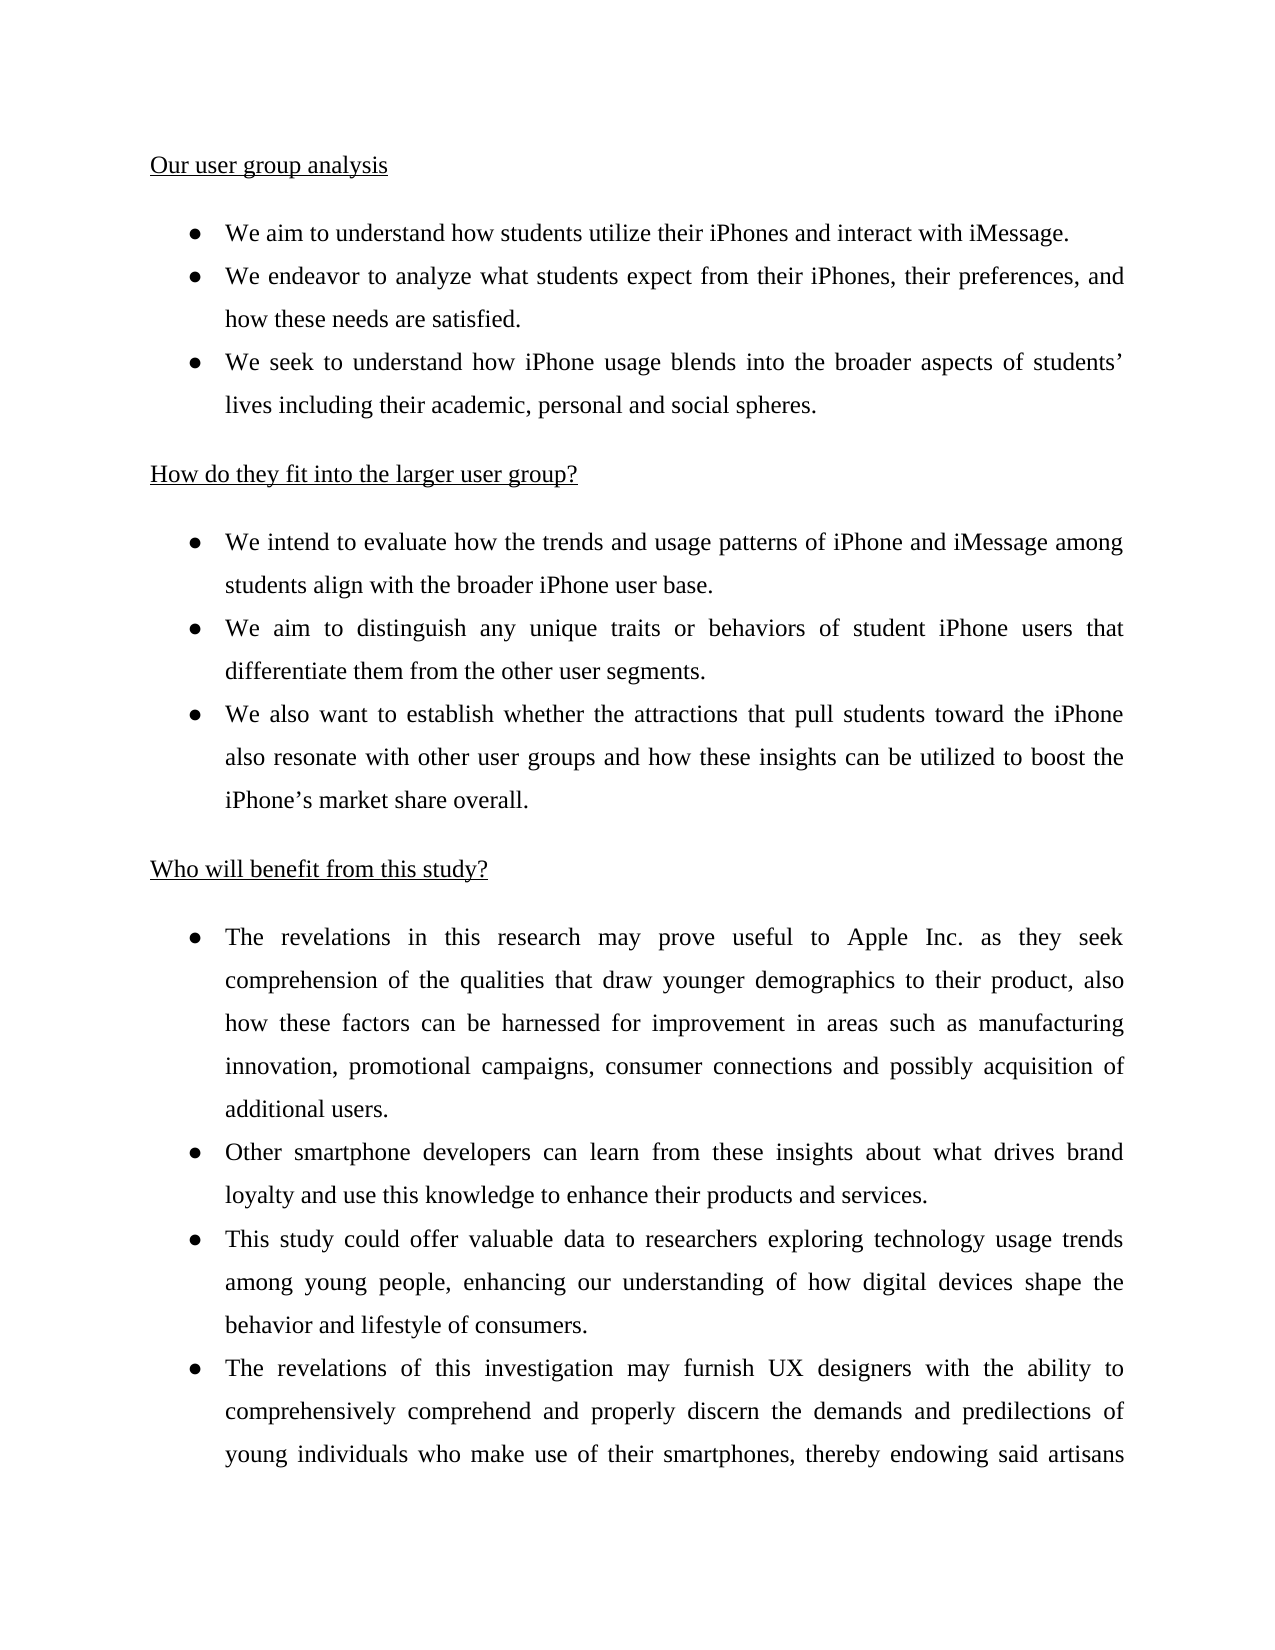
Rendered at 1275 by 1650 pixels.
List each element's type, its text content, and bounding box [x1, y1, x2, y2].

list We intend to evaluate how the trends and usage patterns of iPhone and iMessage among students align with the broader iPhone user base. [187, 527, 1125, 599]
list We also want to establish whether the attractions that pull students toward the iPhone also resonate with other user groups and how these insights can be utilized to boost the iPhone’s market share overall. [187, 699, 1125, 814]
list The revelations in this research may prove useful to Apple Inc. as they seek comprehension of the qualities that draw younger demographics to their product, also how these factors can be harnessed for improvement in areas such as manufacturing innovation, promotional campaigns, consumer connections and possibly acquisition of additional users. [187, 922, 1125, 1123]
list We aim to distinguish any unique traits or behaviors of student iPhone users that differentiate them from the other user segments. [187, 613, 1125, 685]
text Our user group analysis [150, 150, 1125, 179]
list This study could offer valuable data to researchers exploring technology usage trends among young people, enhancing our understanding of how digital devices shape the behavior and lifestyle of consumers. [187, 1224, 1125, 1339]
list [187, 1353, 1125, 1468]
text How do they fit into the larger user group? [150, 459, 1125, 487]
list Other smartphone developers can learn from these insights about what drives brand loyalty and use this knowledge to enhance their products and services. [187, 1137, 1125, 1209]
text Who will benefit from this study? [150, 854, 1125, 882]
list We endeavor to analyze what students expect from their iPhones, their preferences, and how these needs are satisfied. [187, 261, 1125, 333]
list We aim to understand how students utilize their iPhones and interact with iMessage. [187, 218, 1125, 247]
list We seek to understand how iPhone usage blends into the broader aspects of students’ lives including their academic, personal and social spheres. [187, 347, 1125, 419]
